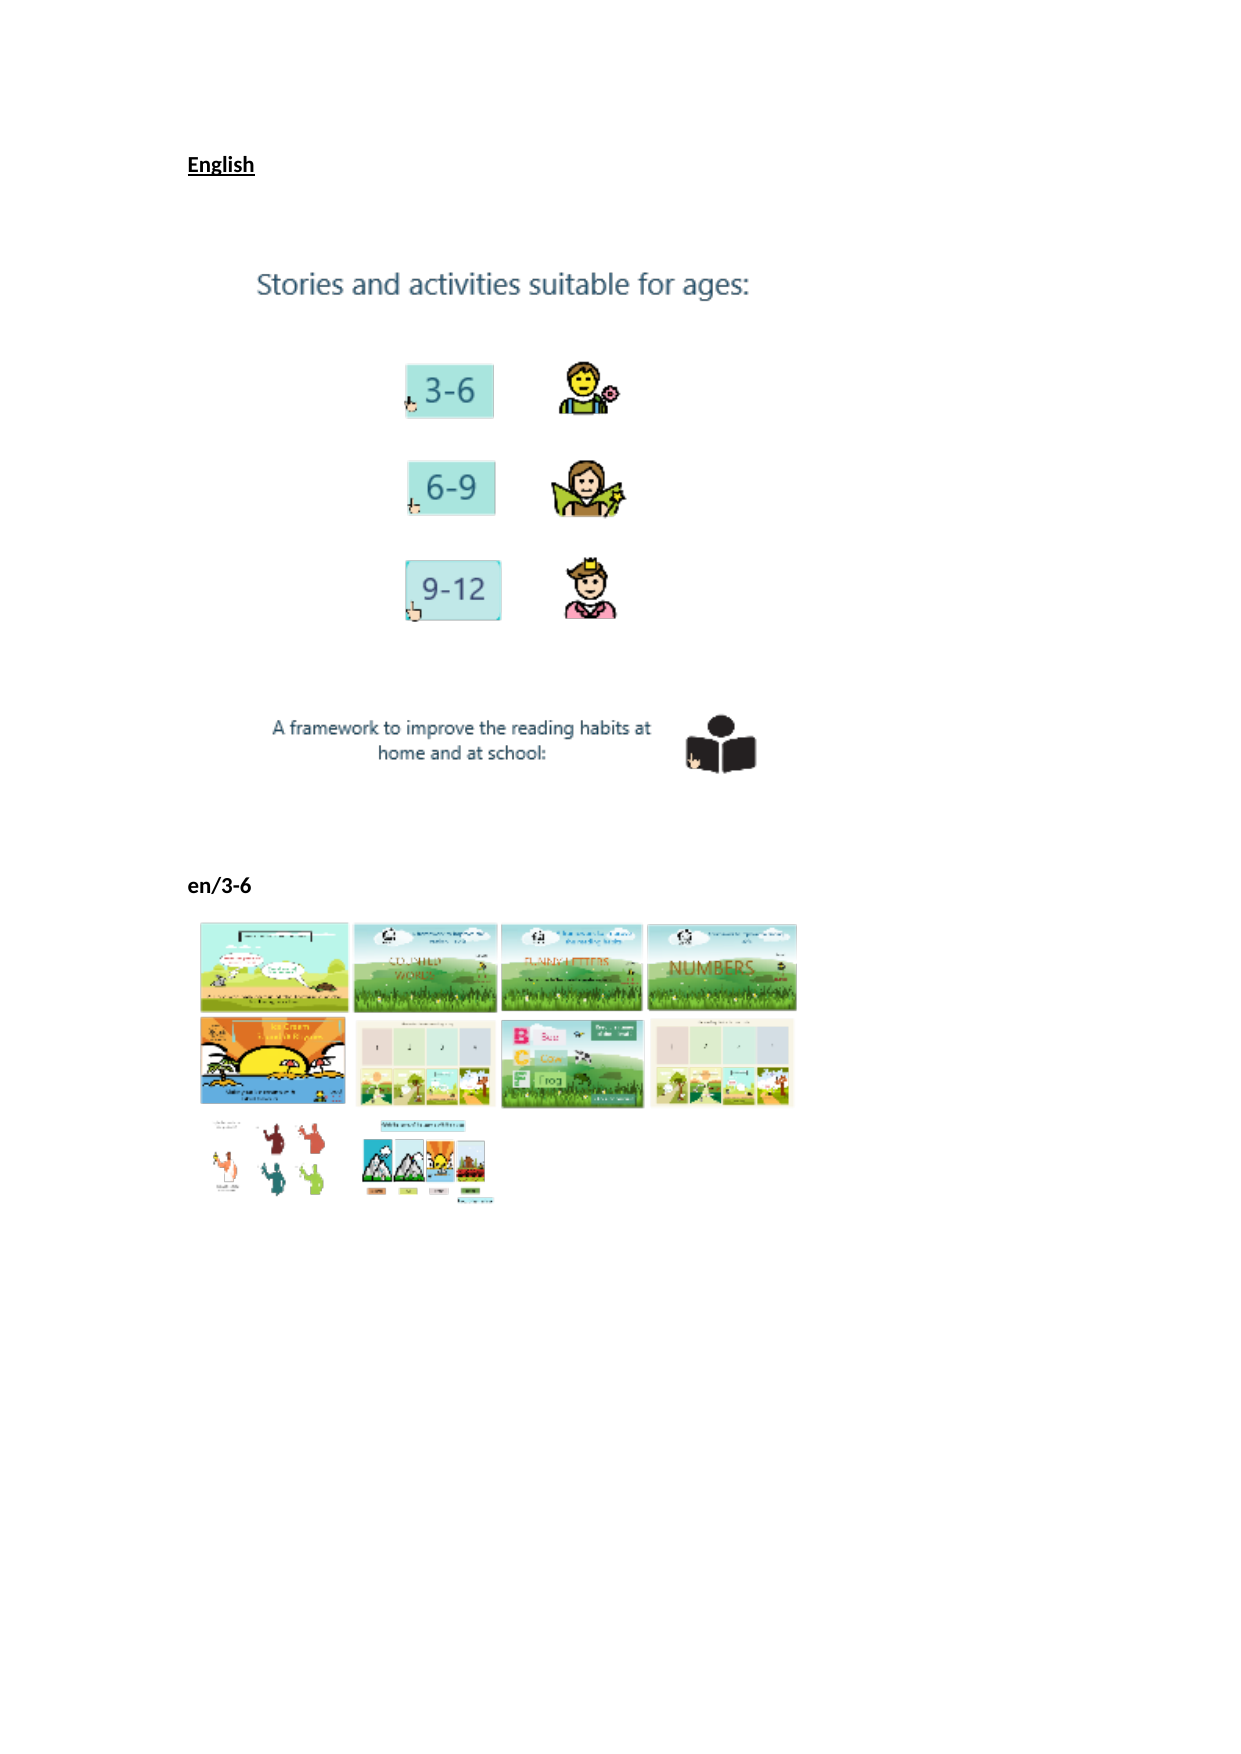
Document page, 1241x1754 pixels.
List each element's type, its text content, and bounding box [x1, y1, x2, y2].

text English [187, 150, 1053, 208]
text en/3-6 [187, 871, 1053, 899]
picture [187, 917, 813, 1248]
picture [187, 227, 813, 852]
